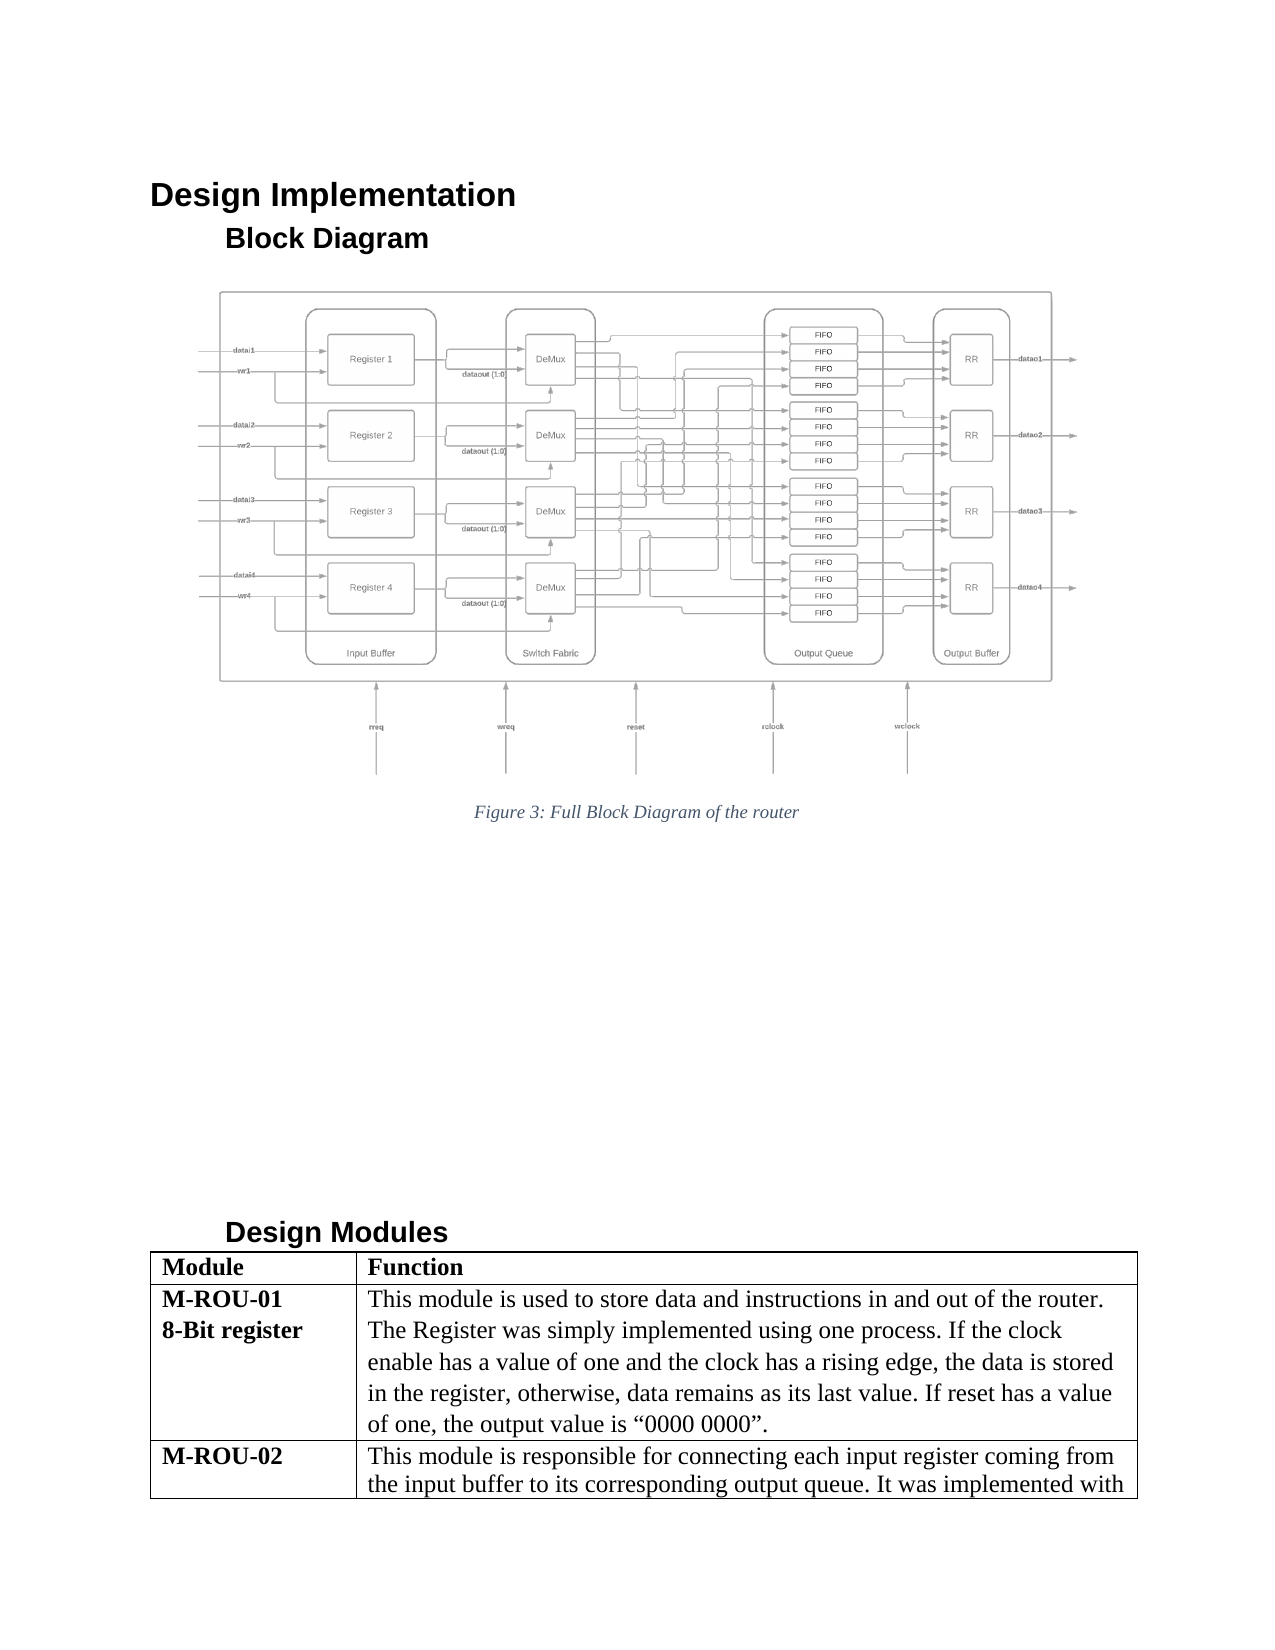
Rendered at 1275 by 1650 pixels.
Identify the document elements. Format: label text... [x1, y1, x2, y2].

subtitle Design Modules [225, 1215, 1125, 1249]
subtitle Block Diagram [225, 221, 1125, 254]
table_cell This module is used to store data and instructions in and out of the router. The Register was simply implemented using one process. If the clock enable has a value of one and the clock has a rising edge, the data is stored in the register, otherwise, data remains as its last value. If reset has a value of one, the output value is “0000 0000”. [357, 1285, 1137, 1440]
table_cell M-ROU-01 8-Bit register [151, 1285, 356, 1440]
subtitle Design Implementation [150, 175, 1125, 213]
table_header Module [151, 1253, 356, 1283]
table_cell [151, 1441, 356, 1498]
picture [193, 285, 1079, 776]
table_header Function [357, 1253, 1137, 1283]
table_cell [357, 1441, 1137, 1498]
